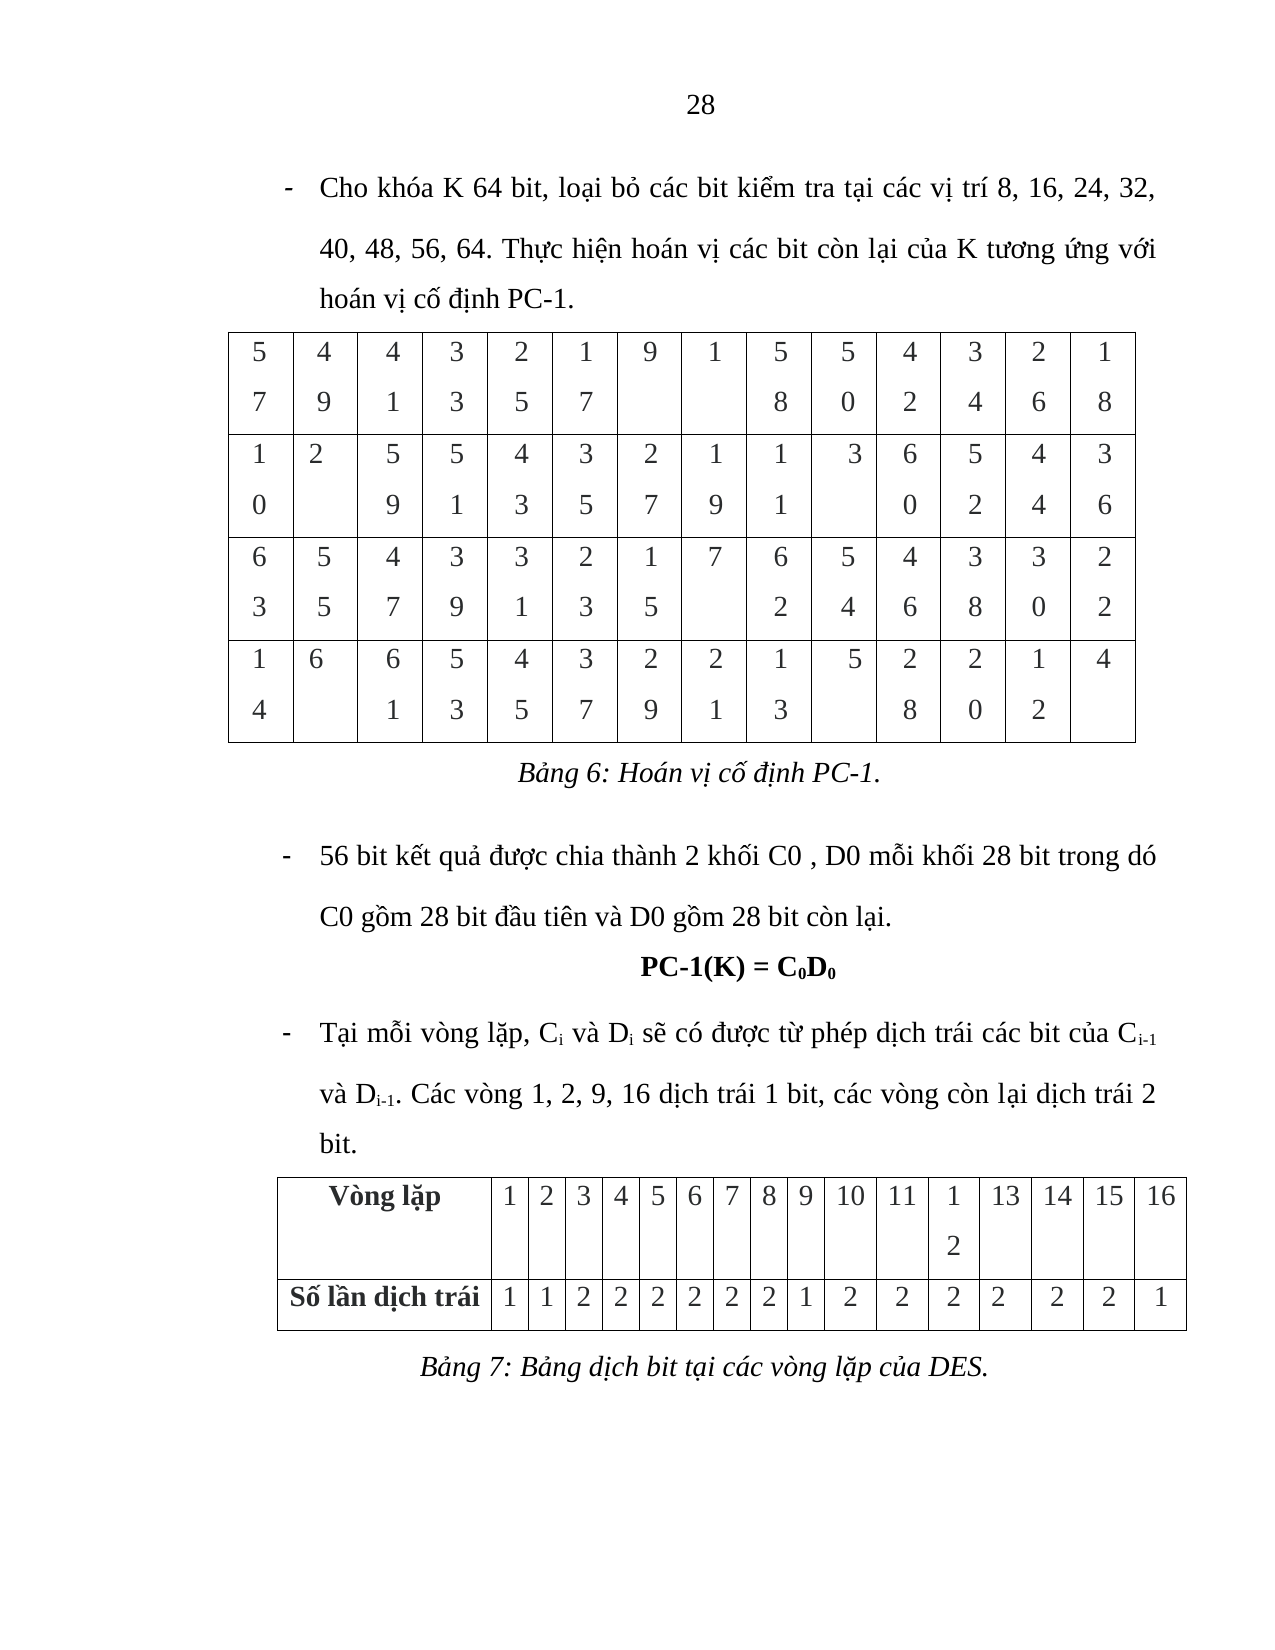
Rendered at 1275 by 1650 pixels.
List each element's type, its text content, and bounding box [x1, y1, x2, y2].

table_cell Số lần dịch trái [278, 1280, 491, 1330]
table_header 8 [751, 1178, 787, 1278]
table_cell 62 [747, 538, 811, 639]
table_cell 52 [941, 435, 1005, 537]
text Bảng 7: Bảng dịch bit tại các vòng lặp của DES. [419, 1349, 1157, 1382]
table_cell 60 [877, 435, 940, 537]
table_cell 51 [423, 435, 487, 537]
table_cell 2 [929, 1280, 979, 1330]
table_cell 36 [1071, 435, 1135, 537]
table_cell 12 [1006, 641, 1070, 742]
table_cell 53 [423, 641, 487, 742]
table_cell 29 [618, 641, 681, 742]
table_header 26 [1006, 333, 1070, 434]
table_cell 3 [812, 435, 876, 537]
table_cell 1 [529, 1280, 565, 1330]
table_cell 39 [423, 538, 487, 639]
table_header 11 [877, 1178, 928, 1278]
table_header 16 [1135, 1178, 1186, 1278]
table_cell 61 [358, 641, 422, 742]
table_cell 19 [682, 435, 746, 537]
table_header 1 [682, 333, 746, 434]
table_header 7 [714, 1178, 750, 1278]
table_cell 23 [553, 538, 617, 639]
table_cell 10 [229, 435, 293, 537]
table_header 58 [747, 333, 811, 434]
table_cell 55 [294, 538, 357, 639]
table_cell 21 [682, 641, 746, 742]
table_cell 47 [358, 538, 422, 639]
list 56 bit kết quả được chia thành 2 khối C0 , D0 mỗi khối 28 bit trong dó C0 gồm 28 bit đầu tiên và D0 gồm 28 bit còn lại. [282, 822, 1157, 933]
table_cell 6 [294, 641, 357, 742]
table_header 42 [877, 333, 940, 434]
table_header 57 [229, 333, 293, 434]
table_cell 2 [566, 1280, 602, 1330]
table_header 34 [941, 333, 1005, 434]
table_cell 1 [788, 1280, 824, 1330]
table_header 50 [812, 333, 876, 434]
table_cell 2 [677, 1280, 713, 1330]
table_cell 5 [812, 641, 876, 742]
table_cell 2 [640, 1280, 676, 1330]
table_cell 22 [1071, 538, 1135, 639]
table_cell 13 [747, 641, 811, 742]
table_header 4 [603, 1178, 639, 1278]
table_header 5 [640, 1178, 676, 1278]
table_header 17 [553, 333, 617, 434]
table_header 41 [358, 333, 422, 434]
table_header 13 [980, 1178, 1031, 1278]
table_cell 38 [941, 538, 1005, 639]
table_cell 20 [941, 641, 1005, 742]
list Tại mỗi vòng lặp, Ci và Di sẽ có được từ phép dịch trái các bit của Ci-1 và Di-1. Các vòng 1, 2, 9, 16 dịch trái 1 bit, các vòng còn lại dịch trái 2 bit. [282, 1000, 1157, 1160]
table_cell 7 [682, 538, 746, 639]
table_cell 28 [877, 641, 940, 742]
table_header 33 [423, 333, 487, 434]
table_header 49 [294, 333, 357, 434]
table_cell 14 [229, 641, 293, 742]
table_header 1 [492, 1178, 528, 1278]
table_cell 2 [980, 1280, 1031, 1330]
table_cell 1 [1135, 1280, 1186, 1330]
table_cell 44 [1006, 435, 1070, 537]
table_cell 2 [1032, 1280, 1083, 1330]
table_cell 2 [877, 1280, 928, 1330]
table_header 15 [1084, 1178, 1134, 1278]
text PC-1(K) = C0D0 [319, 949, 1157, 983]
table_cell 54 [812, 538, 876, 639]
table_cell 31 [488, 538, 552, 639]
table_header 10 [825, 1178, 876, 1278]
table_cell 11 [747, 435, 811, 537]
table_header 3 [566, 1178, 602, 1278]
table_cell 2 [1084, 1280, 1134, 1330]
list Cho khóa K 64 bit, loại bỏ các bit kiểm tra tại các vị trí 8, 16, 24, 32, 40, 48, 56, 64. Thực hiện hoán vị các bit còn lại của K tương ứng với hoán vị cố định PC-1. [282, 154, 1157, 315]
table_cell 2 [825, 1280, 876, 1330]
table_header 14 [1032, 1178, 1083, 1278]
table_header 2 [529, 1178, 565, 1278]
table_header Vòng lặp [278, 1178, 491, 1278]
table_cell 59 [358, 435, 422, 537]
table_header 6 [677, 1178, 713, 1278]
table_header 9 [618, 333, 681, 434]
table_cell 2 [751, 1280, 787, 1330]
text Bảng 6: Hoán vị cố định PC-1. [244, 756, 1157, 789]
table_cell 4 [1071, 641, 1135, 742]
table_cell 37 [553, 641, 617, 742]
table_cell 2 [603, 1280, 639, 1330]
table_header 9 [788, 1178, 824, 1278]
table_cell 2 [714, 1280, 750, 1330]
table_cell 46 [877, 538, 940, 639]
table_header 18 [1071, 333, 1135, 434]
table_cell 63 [229, 538, 293, 639]
table_cell 2 [294, 435, 357, 537]
table_cell 1 [492, 1280, 528, 1330]
table_header 25 [488, 333, 552, 434]
table_header 12 [929, 1178, 979, 1278]
table_cell 43 [488, 435, 552, 537]
table_cell 27 [618, 435, 681, 537]
table_cell 30 [1006, 538, 1070, 639]
table_cell 15 [618, 538, 681, 639]
table_cell 45 [488, 641, 552, 742]
table_cell 35 [553, 435, 617, 537]
